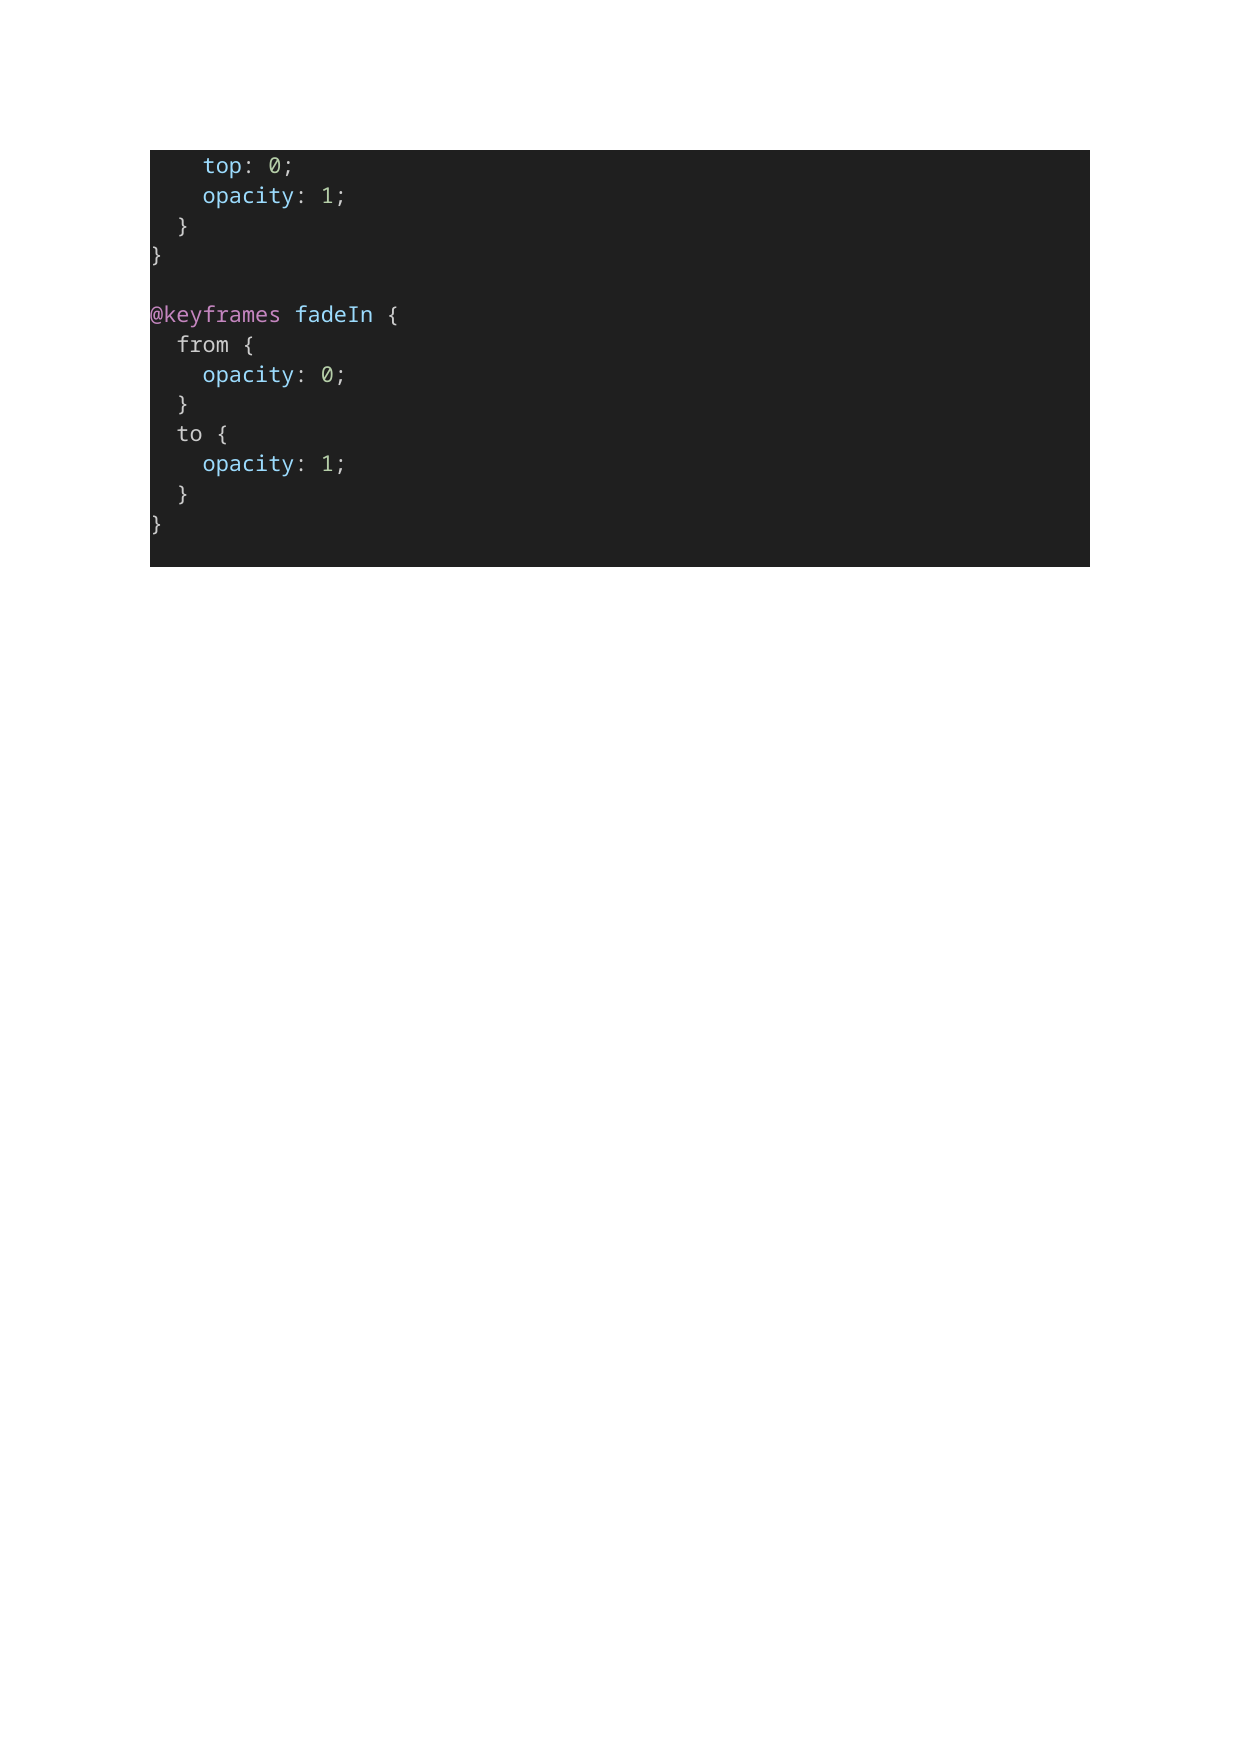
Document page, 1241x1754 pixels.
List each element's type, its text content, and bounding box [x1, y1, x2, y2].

text opacity: 1; [150, 180, 1090, 209]
text } [150, 209, 1090, 239]
text } [150, 388, 1090, 418]
text to { [150, 418, 1090, 448]
text from { [150, 329, 1090, 358]
text } [150, 507, 1090, 537]
text opacity: 0; [150, 358, 1090, 388]
text } [150, 239, 1090, 269]
text @keyframes fadeIn { [150, 299, 1090, 329]
text top: 0; [150, 150, 1090, 180]
text opacity: 1; [150, 448, 1090, 478]
text } [150, 478, 1090, 507]
